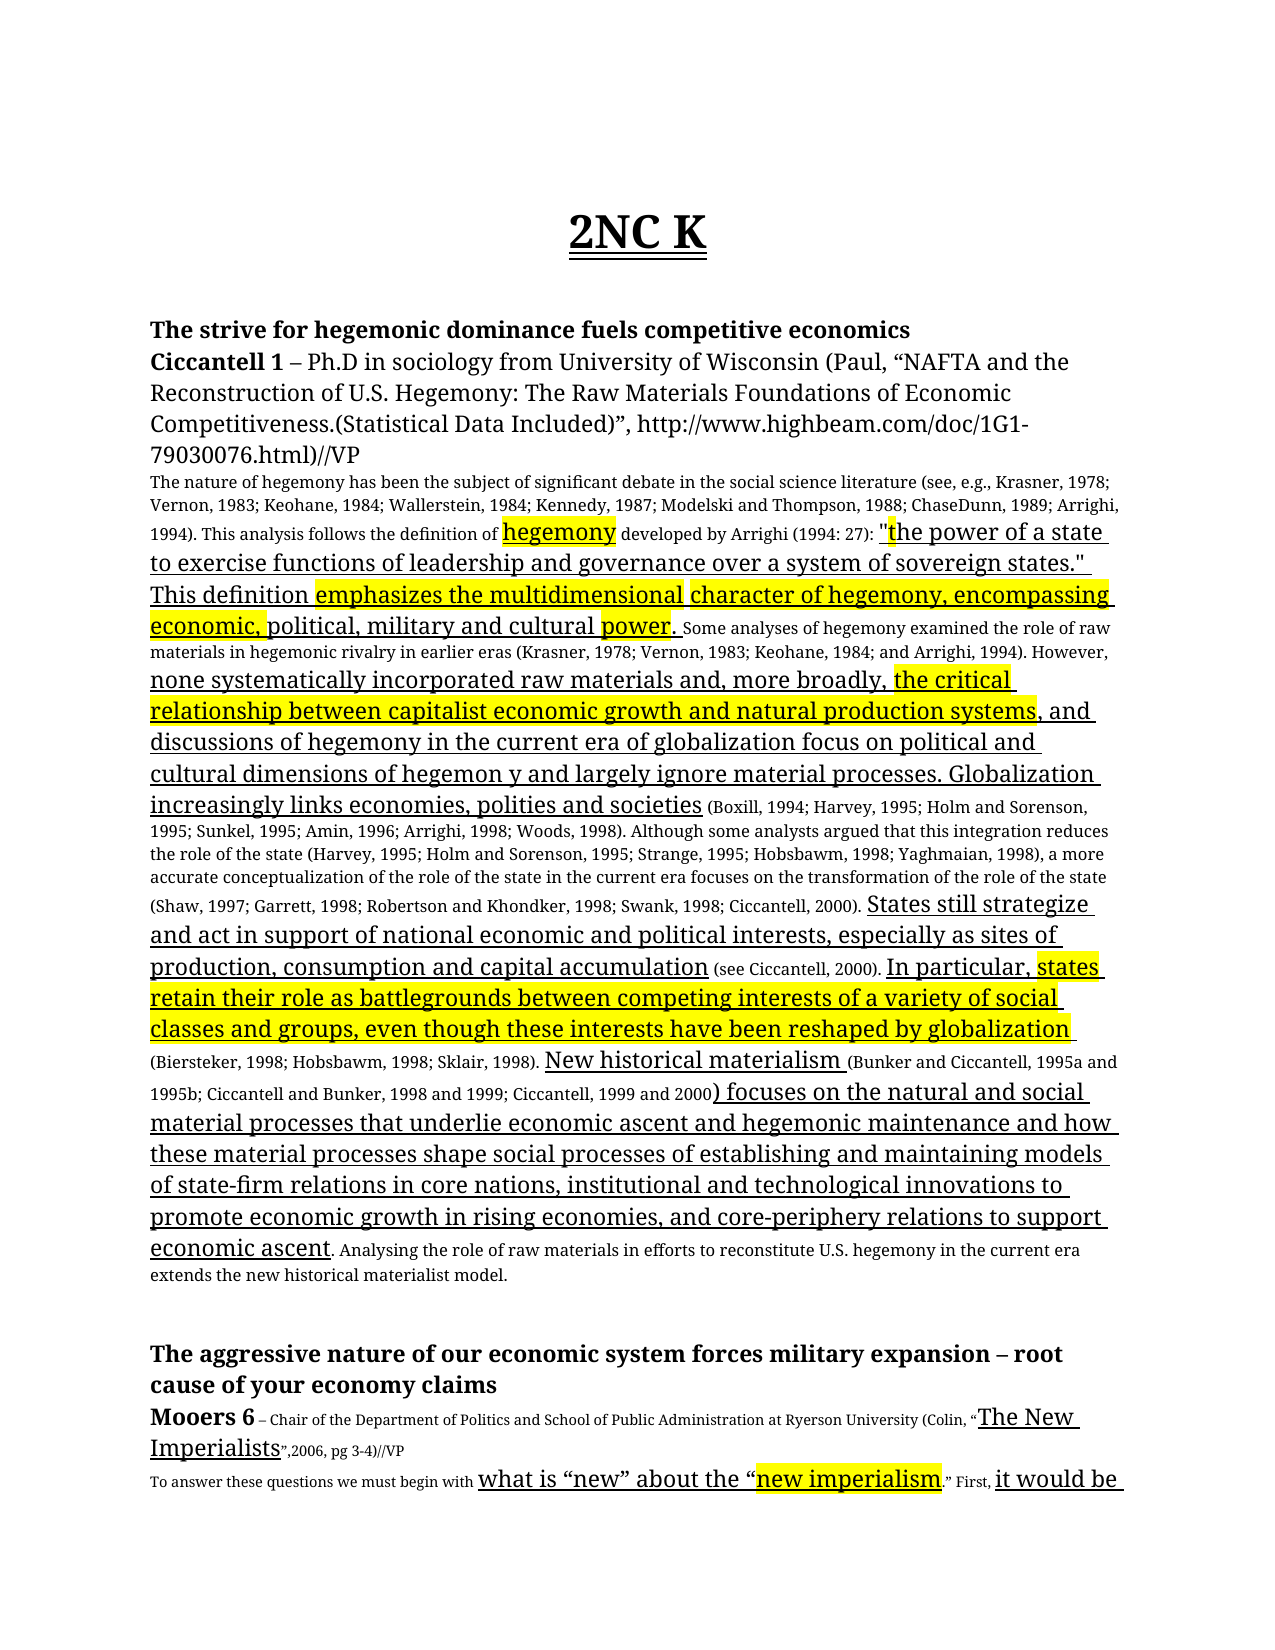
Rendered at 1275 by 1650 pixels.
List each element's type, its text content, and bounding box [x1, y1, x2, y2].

text Ciccantell 1 – Ph.D in sociology from University of Wisconsin (Paul, “NAFTA and the Reconstruction of U.S. Hegemony: The Raw Materials Foundations of Economic Competitiveness.(Statistical Data Included)”, http://www.highbeam.com/doc/1G1-79030076.html)//VP [150, 346, 1125, 471]
subtitle The strive for hegemonic dominance fuels competitive economics [150, 314, 1125, 346]
subtitle The aggressive nature of our economic system forces military expansion – root cause of your economy claims [150, 1338, 1125, 1401]
text Mooers 6 – Chair of the Department of Politics and School of Public Administration at Ryerson University (Colin, “The New Imperialists”,2006, pg 3-4)//VP [150, 1401, 1125, 1463]
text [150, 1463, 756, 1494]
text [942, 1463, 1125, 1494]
subtitle 2NC K [150, 200, 1125, 262]
text The nature of hegemony has been the subject of significant debate in the social science literature (see, e.g., Krasner, 1978; Vernon, 1983; Keohane, 1984; Wallerstein, 1984; Kennedy, 1987; Modelski and Thompson, 1988; ChaseDunn, 1989; Arrighi, 1994). This analysis follows the definition of hegemony developed by Arrighi (1994: 27): "the power of a state to exercise functions of leadership and governance over a system of sovereign states." This definition emphasizes the multidimensional character of hegemony, encompassing economic, political, military and cultural power. Some analyses of hegemony examined the role of raw materials in hegemonic rivalry in earlier eras (Krasner, 1978; Vernon, 1983; Keohane, 1984; and Arrighi, 1994). However, none systematically incorporated raw materials and, more broadly, the critical relationship between capitalist economic growth and natural production systems, and discussions of hegemony in the current era of globalization focus on political and cultural dimensions of hegemon y and largely ignore material processes. Globalization increasingly links economies, polities and societies (Boxill, 1994; Harvey, 1995; Holm and Sorenson, 1995; Sunkel, 1995; Amin, 1996; Arrighi, 1998; Woods, 1998). Although some analysts argued that this integration reduces the role of the state (Harvey, 1995; Holm and Sorenson, 1995; Strange, 1995; Hobsbawm, 1998; Yaghmaian, 1998), a more accurate conceptualization of the role of the state in the current era focuses on the transformation of the role of the state (Shaw, 1997; Garrett, 1998; Robertson and Khondker, 1998; Swank, 1998; Ciccantell, 2000). States still strategize and act in support of national economic and political interests, especially as sites of production, consumption and capital accumulation (see Ciccantell, 2000). In particular, states retain their role as battlegrounds between competing interests of a variety of social classes and groups, even though these interests have been reshaped by globalization (Biersteker, 1998; Hobsbawm, 1998; Sklair, 1998). New historical materialism (Bunker and Ciccantell, 1995a and 1995b; Ciccantell and Bunker, 1998 and 1999; Ciccantell, 1999 and 2000) focuses on the natural and social material processes that underlie economic ascent and hegemonic maintenance and how these material processes shape social processes of establishing and maintaining models of state-firm relations in core nations, institutional and technological innovations to promote economic growth in rising economies, and core-periphery relations to support economic ascent. Analysing the role of raw materials in efforts to reconstitute U.S. hegemony in the current era extends the new historical materialist model. [150, 471, 1125, 1286]
